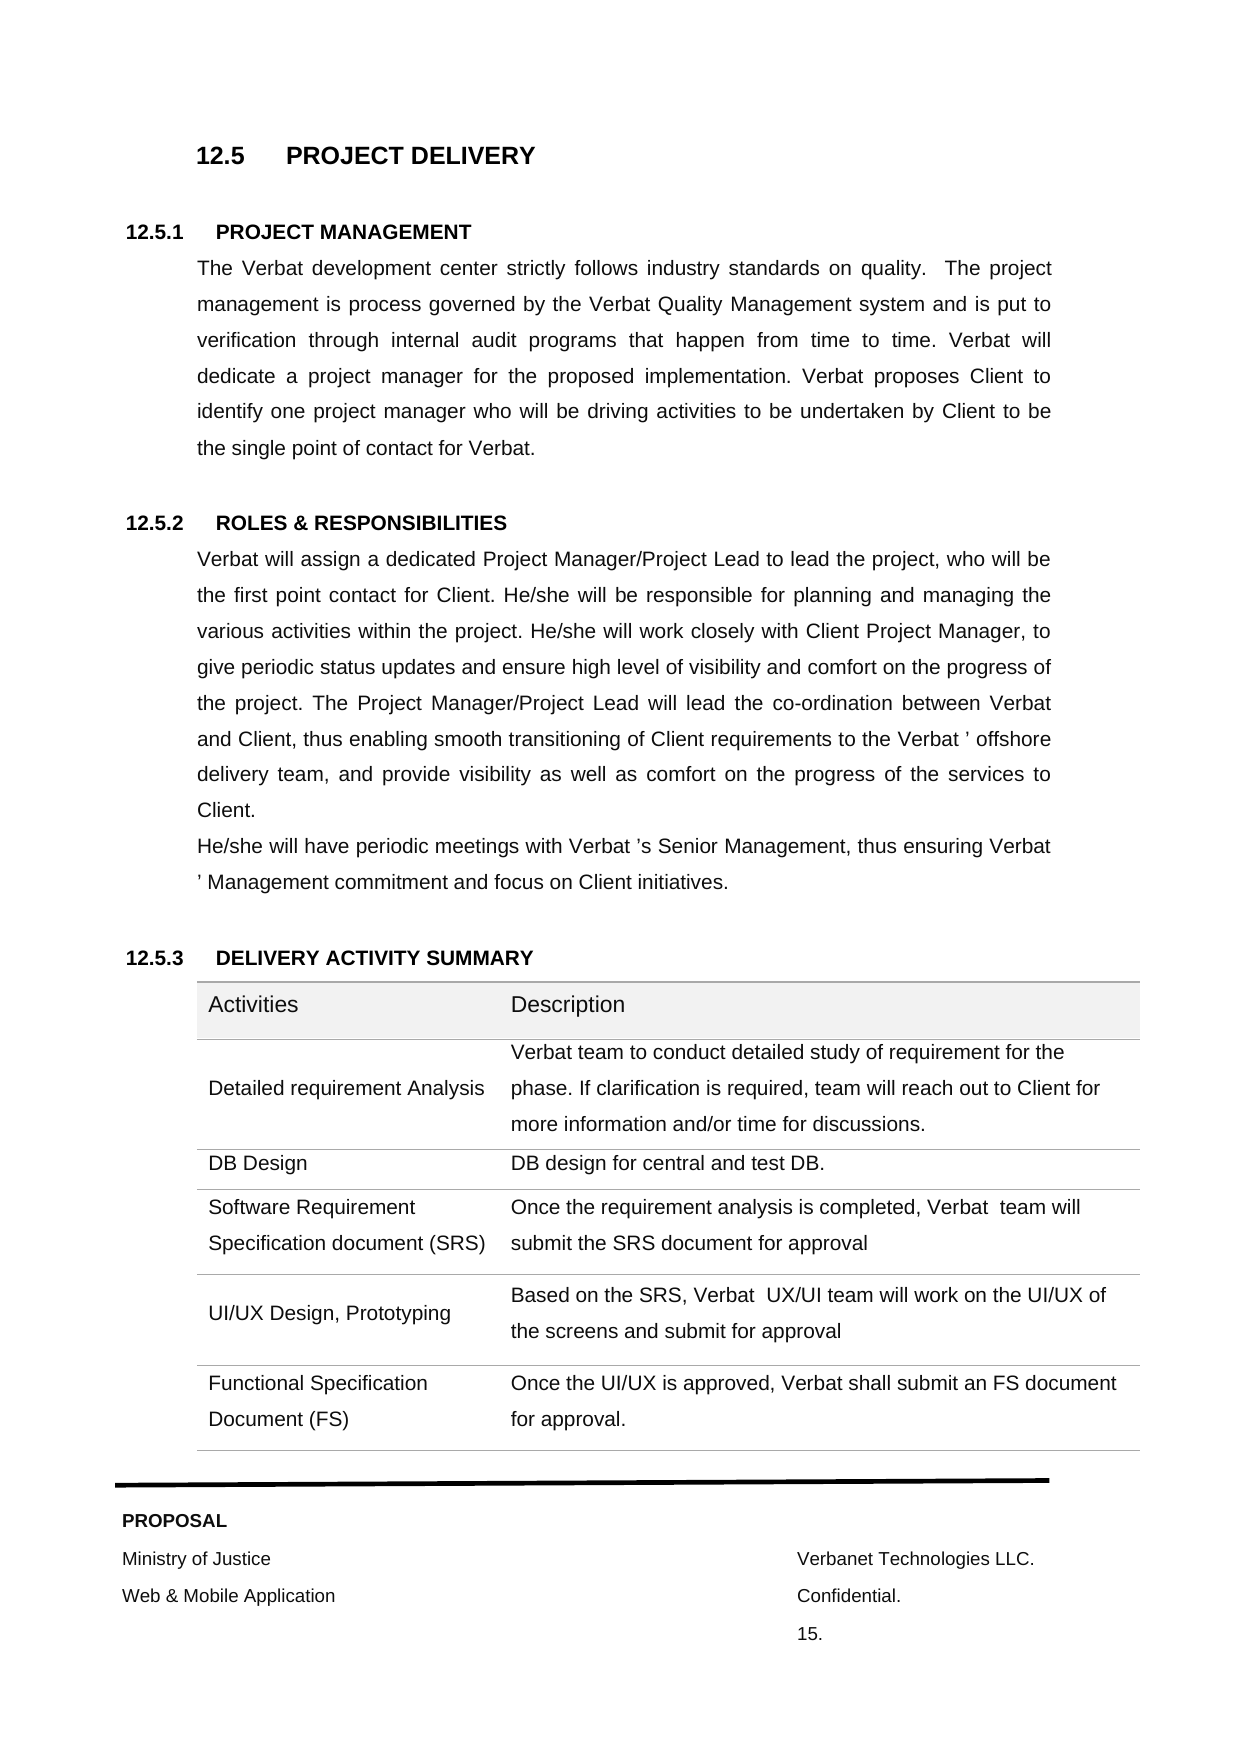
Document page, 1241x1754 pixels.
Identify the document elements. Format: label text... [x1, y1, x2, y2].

table_cell Once the UI/UX is approved, Verbat shall submit an FS document for approval. [499, 1366, 1140, 1450]
table_header Activities [197, 983, 499, 1038]
text Verbat will assign a dedicated Project Manager/Project Lead to lead the project, who will be the first point contact for Client. He/she will be responsible for planning and managing the various activities within the project. He/she will work closely with Client Project Manager, to give periodic status updates and ensure high level of visibility and comfort on the progress of the project. The Project Manager/Project Lead will lead the co-ordination between Verbat and Client, thus enabling smooth transitioning of Client requirements to the Verbat ’ offshore delivery team, and provide visibility as well as comfort on the progress of the services to Client. [197, 547, 1053, 822]
table_cell Based on the SRS, Verbat UX/UI team will work on the UI/UX of the screens and submit for approval [499, 1275, 1140, 1365]
table_cell Functional Specification Document (FS) [197, 1366, 499, 1450]
subtitle DELIVERY ACTIVITY SUMMARY [126, 946, 1053, 969]
table_cell Once the requirement analysis is completed, Verbat team will submit the SRS document for approval [499, 1190, 1140, 1274]
subtitle PROJECT DELIVERY [196, 141, 1053, 169]
text He/she will have periodic meetings with Verbat ’s Senior Management, thus ensuring Verbat ’ Management commitment and focus on Client initiatives. [197, 834, 1053, 894]
table_cell DB design for central and test DB. [499, 1150, 1140, 1189]
table_cell Verbat team to conduct detailed study of requirement for the phase. If clarification is required, team will reach out to Client for more information and/or time for discussions. [499, 1040, 1140, 1148]
table_cell Software Requirement Specification document (SRS) [197, 1190, 499, 1274]
subtitle ROLES & RESPONSIBILITIES [126, 511, 1053, 535]
subtitle PROJECT MANAGEMENT [126, 220, 1053, 244]
table_cell DB Design [197, 1150, 499, 1189]
table_header Description [499, 983, 1140, 1038]
text The Verbat development center strictly follows industry standards on quality. The project management is process governed by the Verbat Quality Management system and is put to verification through internal audit programs that happen from time to time. Verbat will dedicate a project manager for the proposed implementation. Verbat proposes Client to identify one project manager who will be driving activities to be undertaken by Client to be the single point of contact for Verbat. [197, 256, 1053, 459]
table_cell Detailed requirement Analysis [197, 1040, 499, 1148]
table_cell UI/UX Design, Prototyping [197, 1275, 499, 1365]
